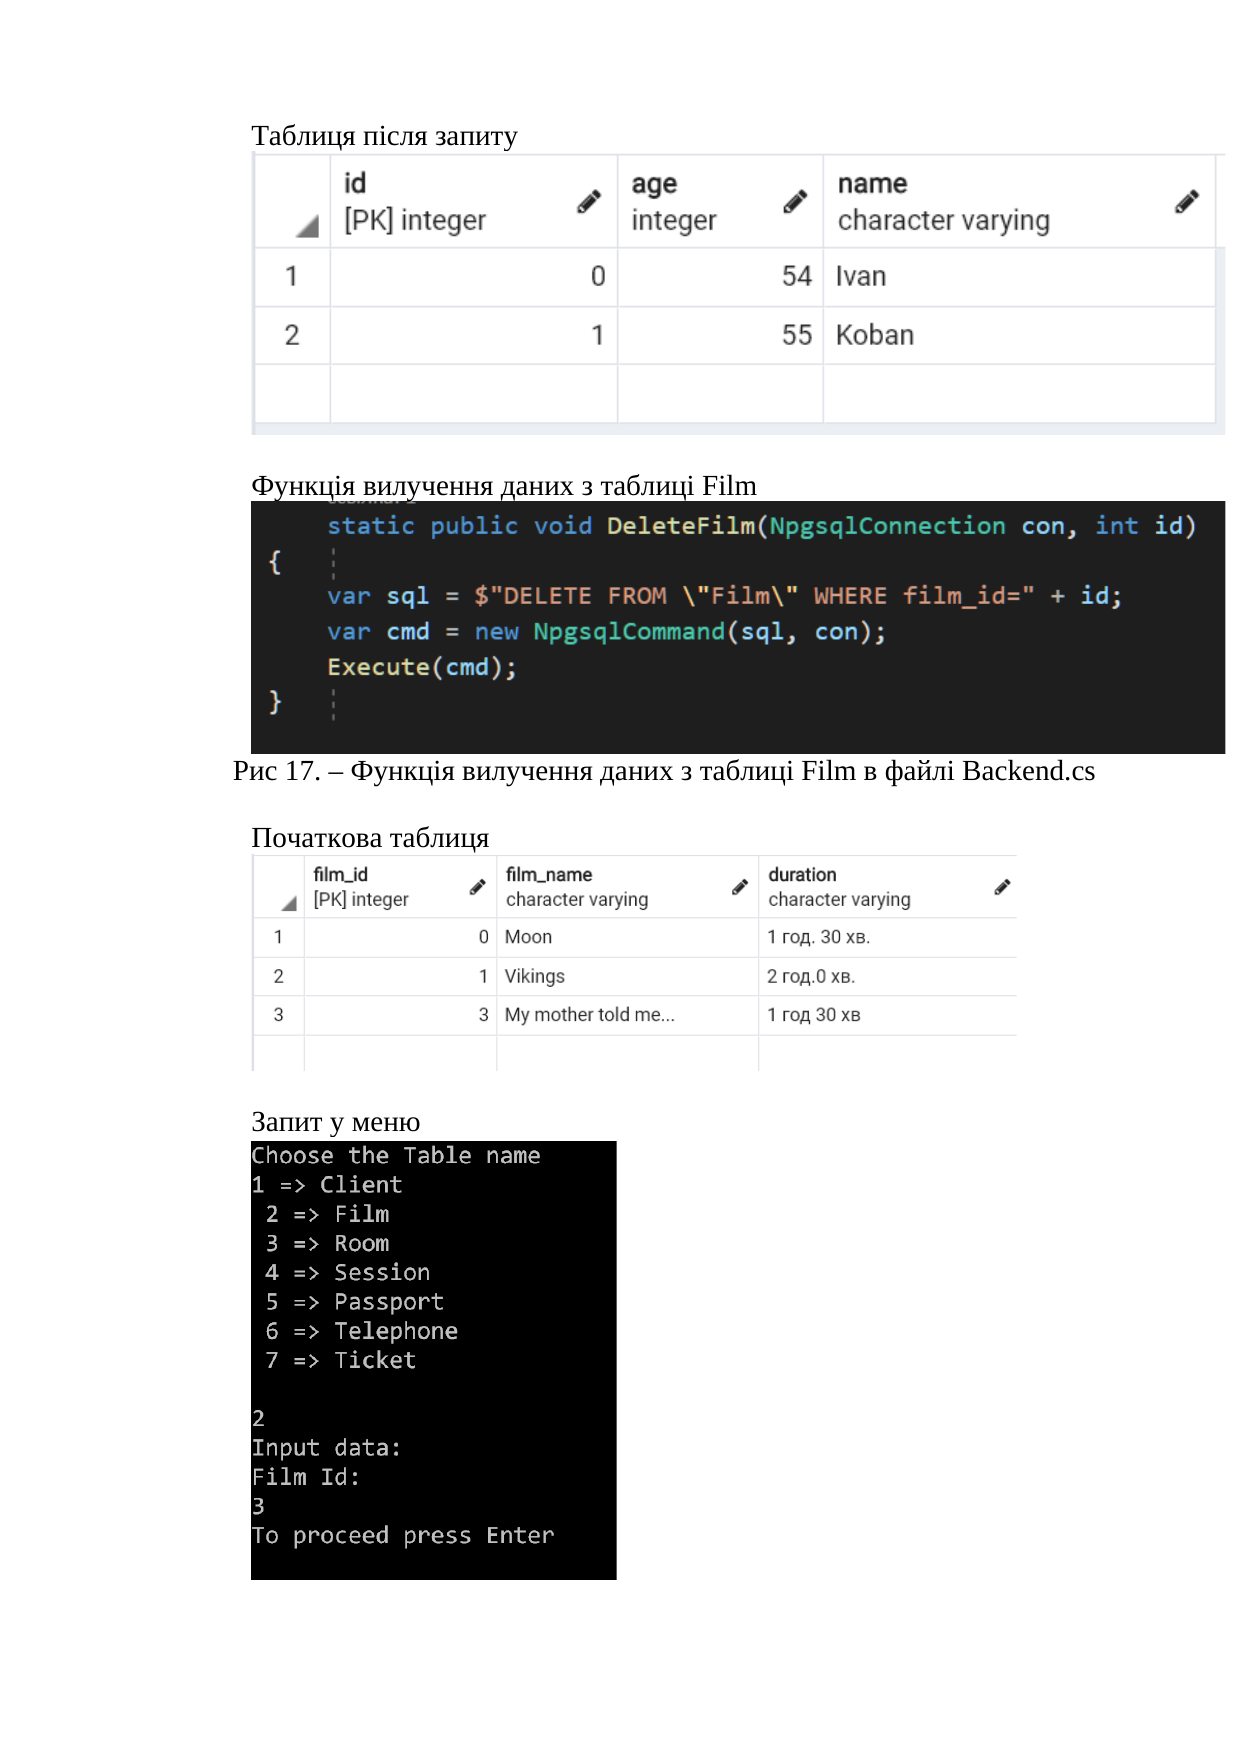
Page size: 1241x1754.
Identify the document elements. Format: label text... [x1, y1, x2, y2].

text Таблиця після запиту [177, 118, 1152, 152]
text Запит у меню [177, 1104, 1152, 1137]
picture [251, 854, 1017, 1071]
text Функція вилучення даних з таблиці Film [177, 468, 1152, 501]
picture [251, 501, 1226, 754]
text Початкова таблиця [177, 821, 1152, 854]
picture [251, 151, 1226, 435]
picture [251, 1137, 617, 1580]
